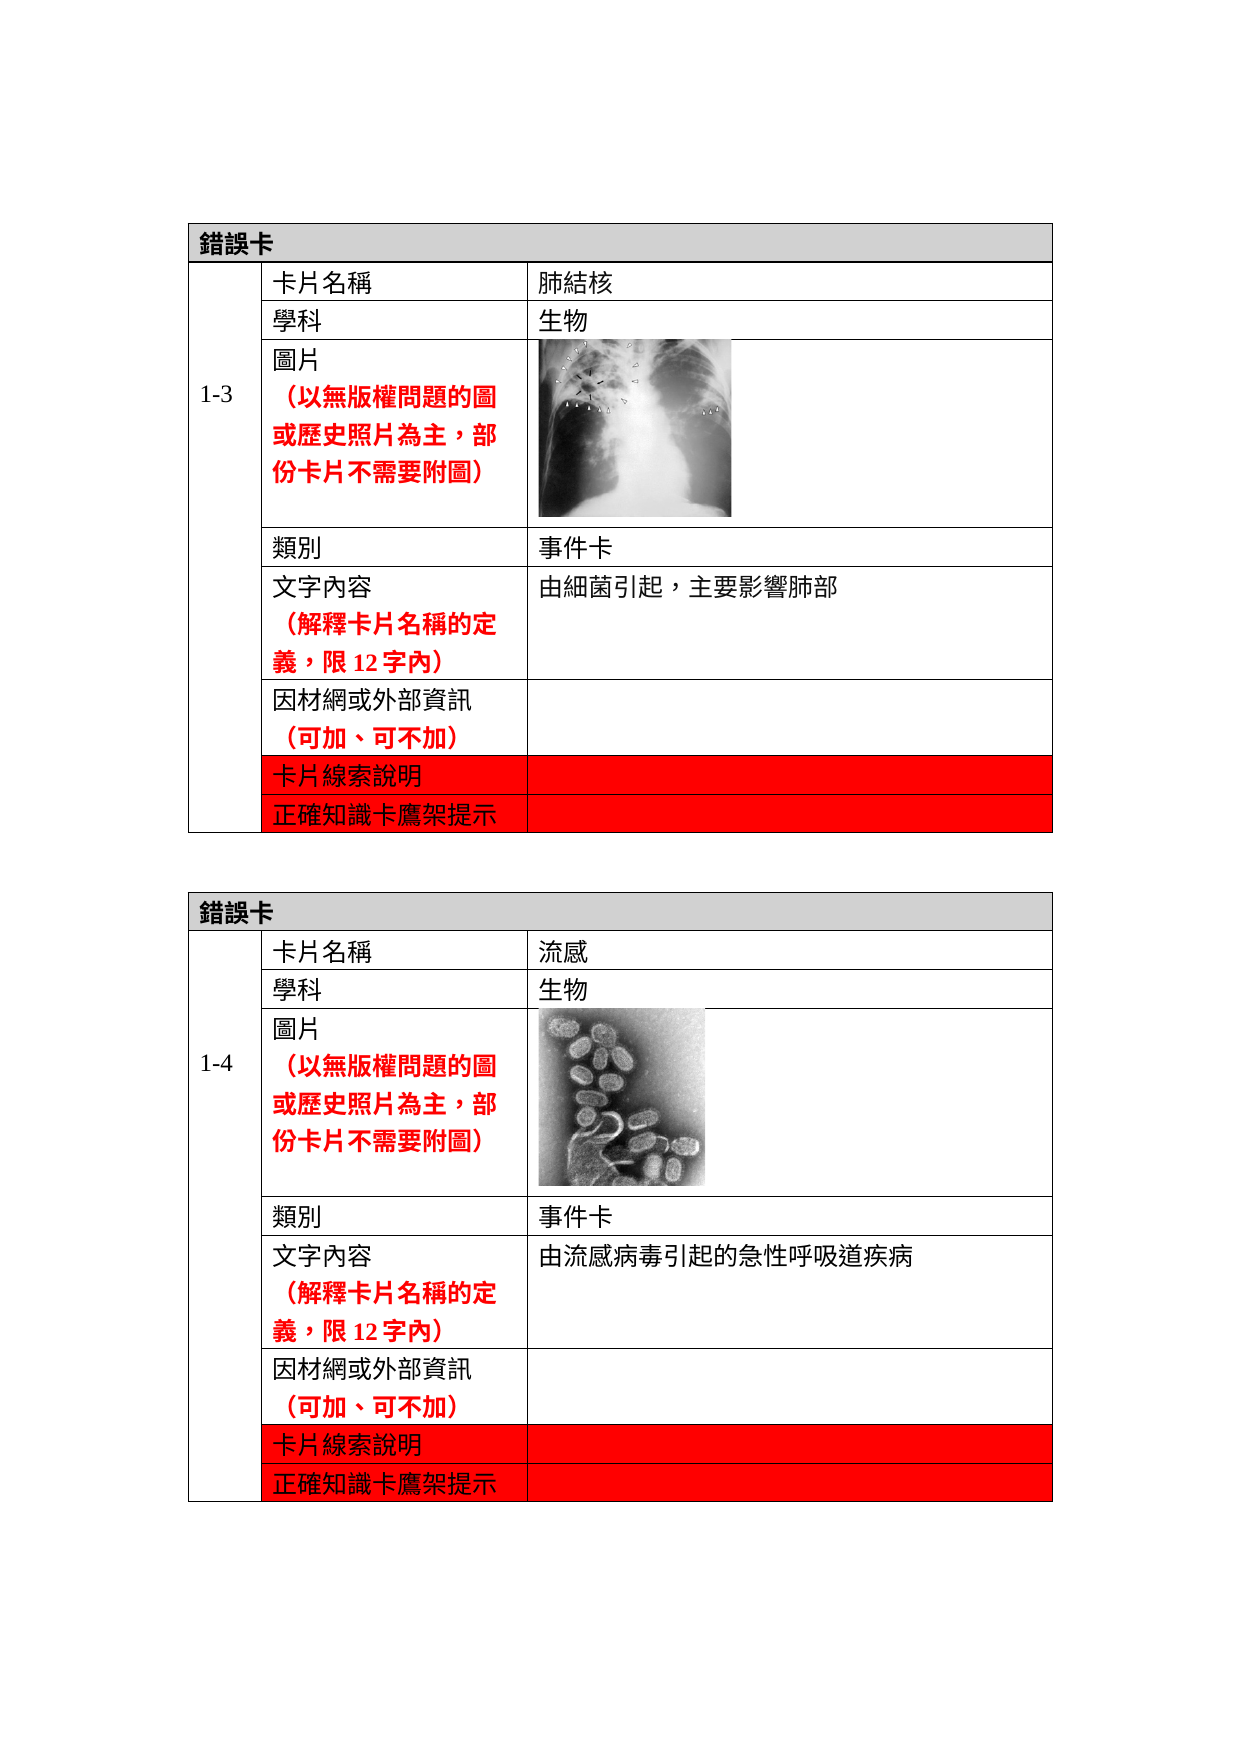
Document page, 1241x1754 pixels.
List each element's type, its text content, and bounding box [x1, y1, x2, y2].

table_cell 由細菌引起，主要影響肺部 [528, 567, 1052, 679]
table_cell 類別 [262, 1197, 527, 1234]
table_cell 類別 [262, 528, 527, 566]
table_cell 學科 [262, 970, 527, 1007]
table_cell 圖片 （以無版權問題的圖或歷史照片為主，部份卡片不需要附圖） [262, 340, 527, 527]
table_cell 文字內容 （解釋卡片名稱的定義，限12字內） [262, 1236, 527, 1348]
table_cell 正確知識卡鷹架提示 [262, 1464, 527, 1501]
table_cell 卡片線索說明 [262, 1425, 527, 1463]
table_cell 1-3 [189, 263, 261, 832]
table_cell [528, 1349, 1052, 1424]
table_header 錯誤卡 [189, 224, 1052, 261]
table_cell [528, 1425, 1052, 1463]
picture [538, 1008, 706, 1186]
table_cell 事件卡 [528, 1197, 1052, 1234]
table_cell [528, 1009, 1052, 1196]
table_cell 因材網或外部資訊 （可加、可不加） [262, 1349, 527, 1424]
table_cell 正確知識卡鷹架提示 [262, 795, 527, 832]
table_cell 學科 [262, 301, 527, 338]
table_cell 生物 [528, 970, 1052, 1007]
table_cell 由流感病毒引起的急性呼吸道疾病 [528, 1236, 1052, 1348]
table_cell 卡片名稱 [262, 931, 527, 969]
table_cell 卡片名稱 [262, 263, 527, 300]
table_header 錯誤卡 [189, 893, 1052, 930]
table_cell [528, 795, 1052, 832]
table_cell 因材網或外部資訊 （可加、可不加） [262, 680, 527, 755]
table_cell [528, 340, 1052, 527]
table_cell 流感 [528, 931, 1052, 969]
table_cell [528, 1464, 1052, 1501]
table_cell [528, 756, 1052, 794]
table_cell 文字內容 （解釋卡片名稱的定義，限12字內） [262, 567, 527, 679]
table_cell 1-4 [189, 931, 261, 1501]
table_cell 肺結核 [528, 263, 1052, 300]
table_cell 圖片 （以無版權問題的圖或歷史照片為主，部份卡片不需要附圖） [262, 1009, 527, 1196]
table_cell [528, 680, 1052, 755]
table_cell 卡片線索說明 [262, 756, 527, 794]
table_cell 生物 [528, 301, 1052, 338]
picture [538, 339, 732, 517]
table_cell 事件卡 [528, 528, 1052, 566]
